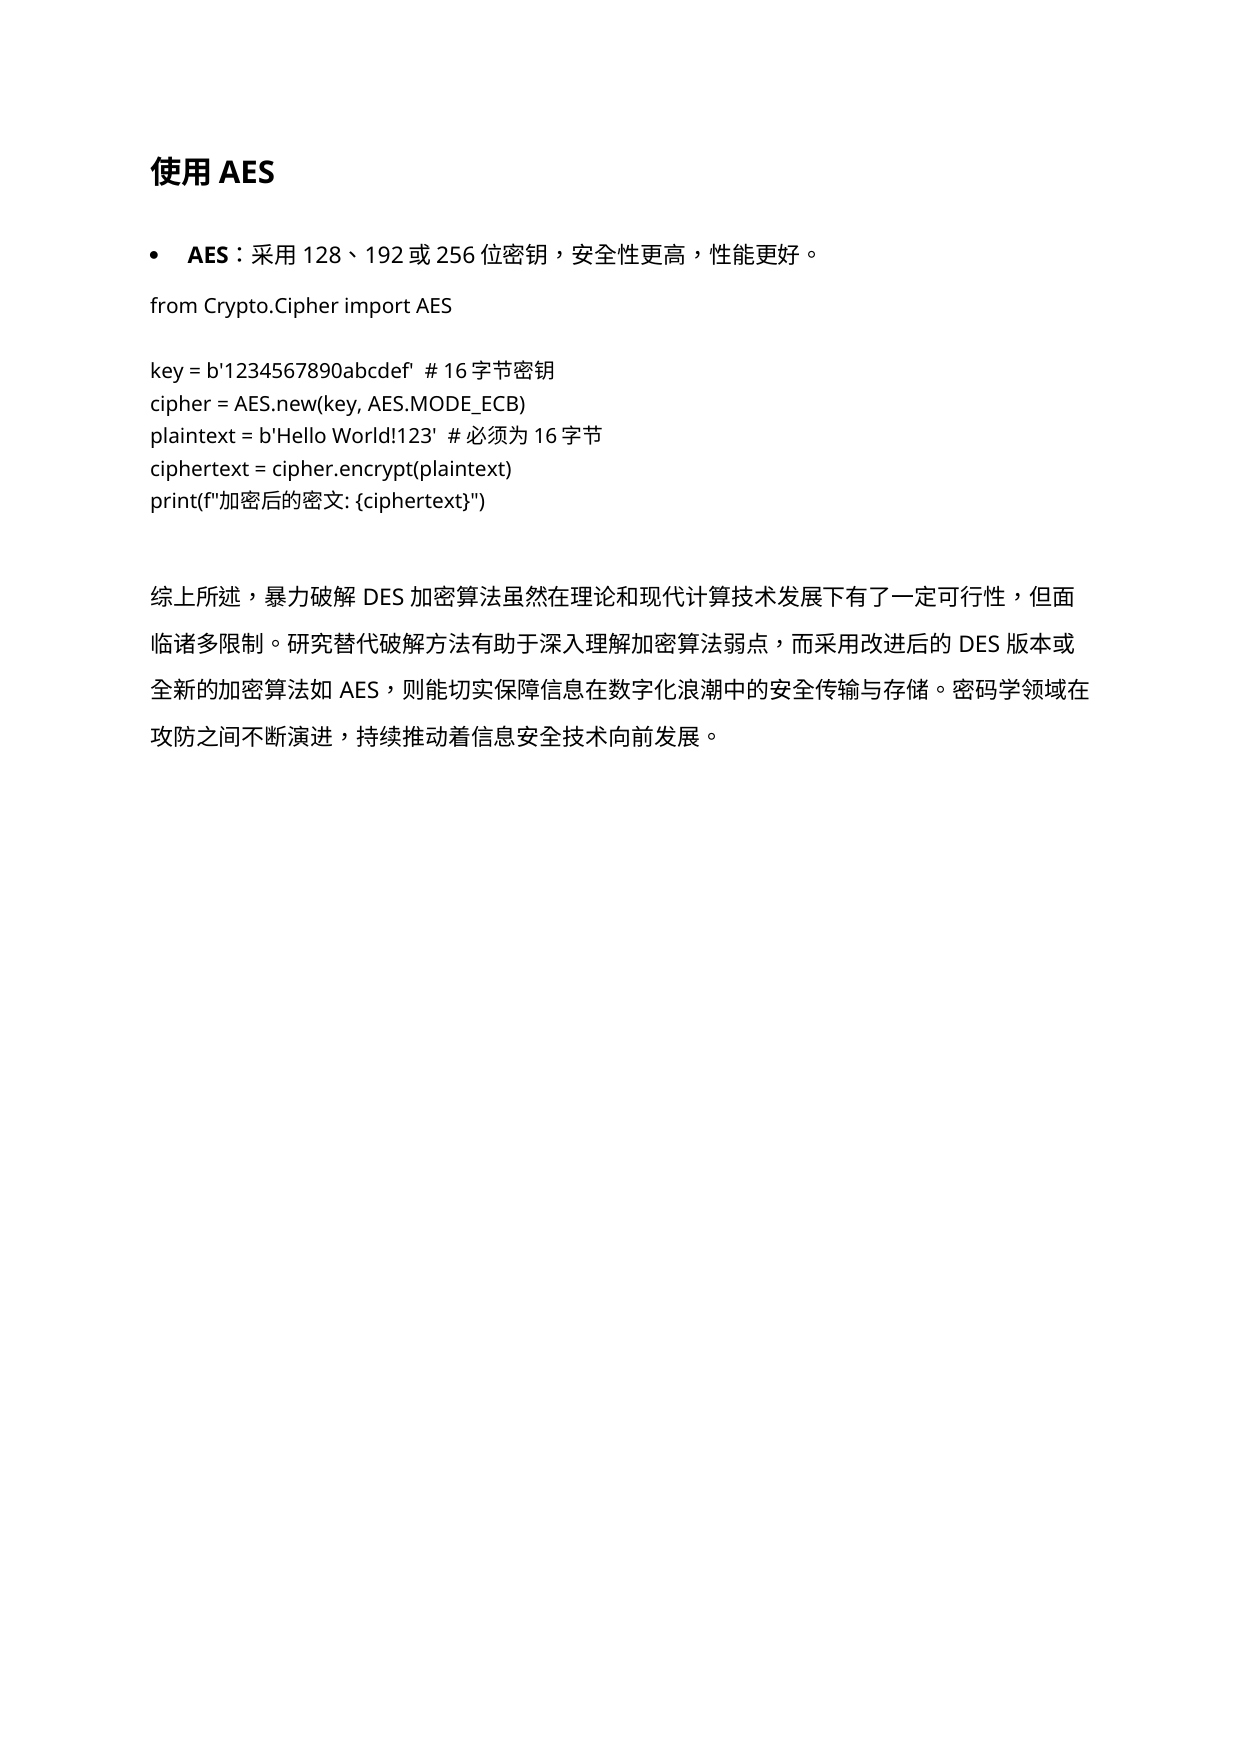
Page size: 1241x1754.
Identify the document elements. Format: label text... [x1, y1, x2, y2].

subtitle 使用AES [150, 150, 1090, 193]
list AES：采用128、192或256位密钥，安全性更高，性能更好。 [150, 239, 1090, 270]
text 综上所述，暴力破解 DES 加密算法虽然在理论和现代计算技术发展下有了一定可行性，但面临诸多限制。研究替代破解方法有助于深入理解加密算法弱点，而采用改进后的 DES 版本或全新的加密算法如 AES，则能切实保障信息在数字化浪潮中的安全传输与存储。密码学领域在攻防之间不断演进，持续推动着信息安全技术向前发展。 [150, 581, 1090, 752]
